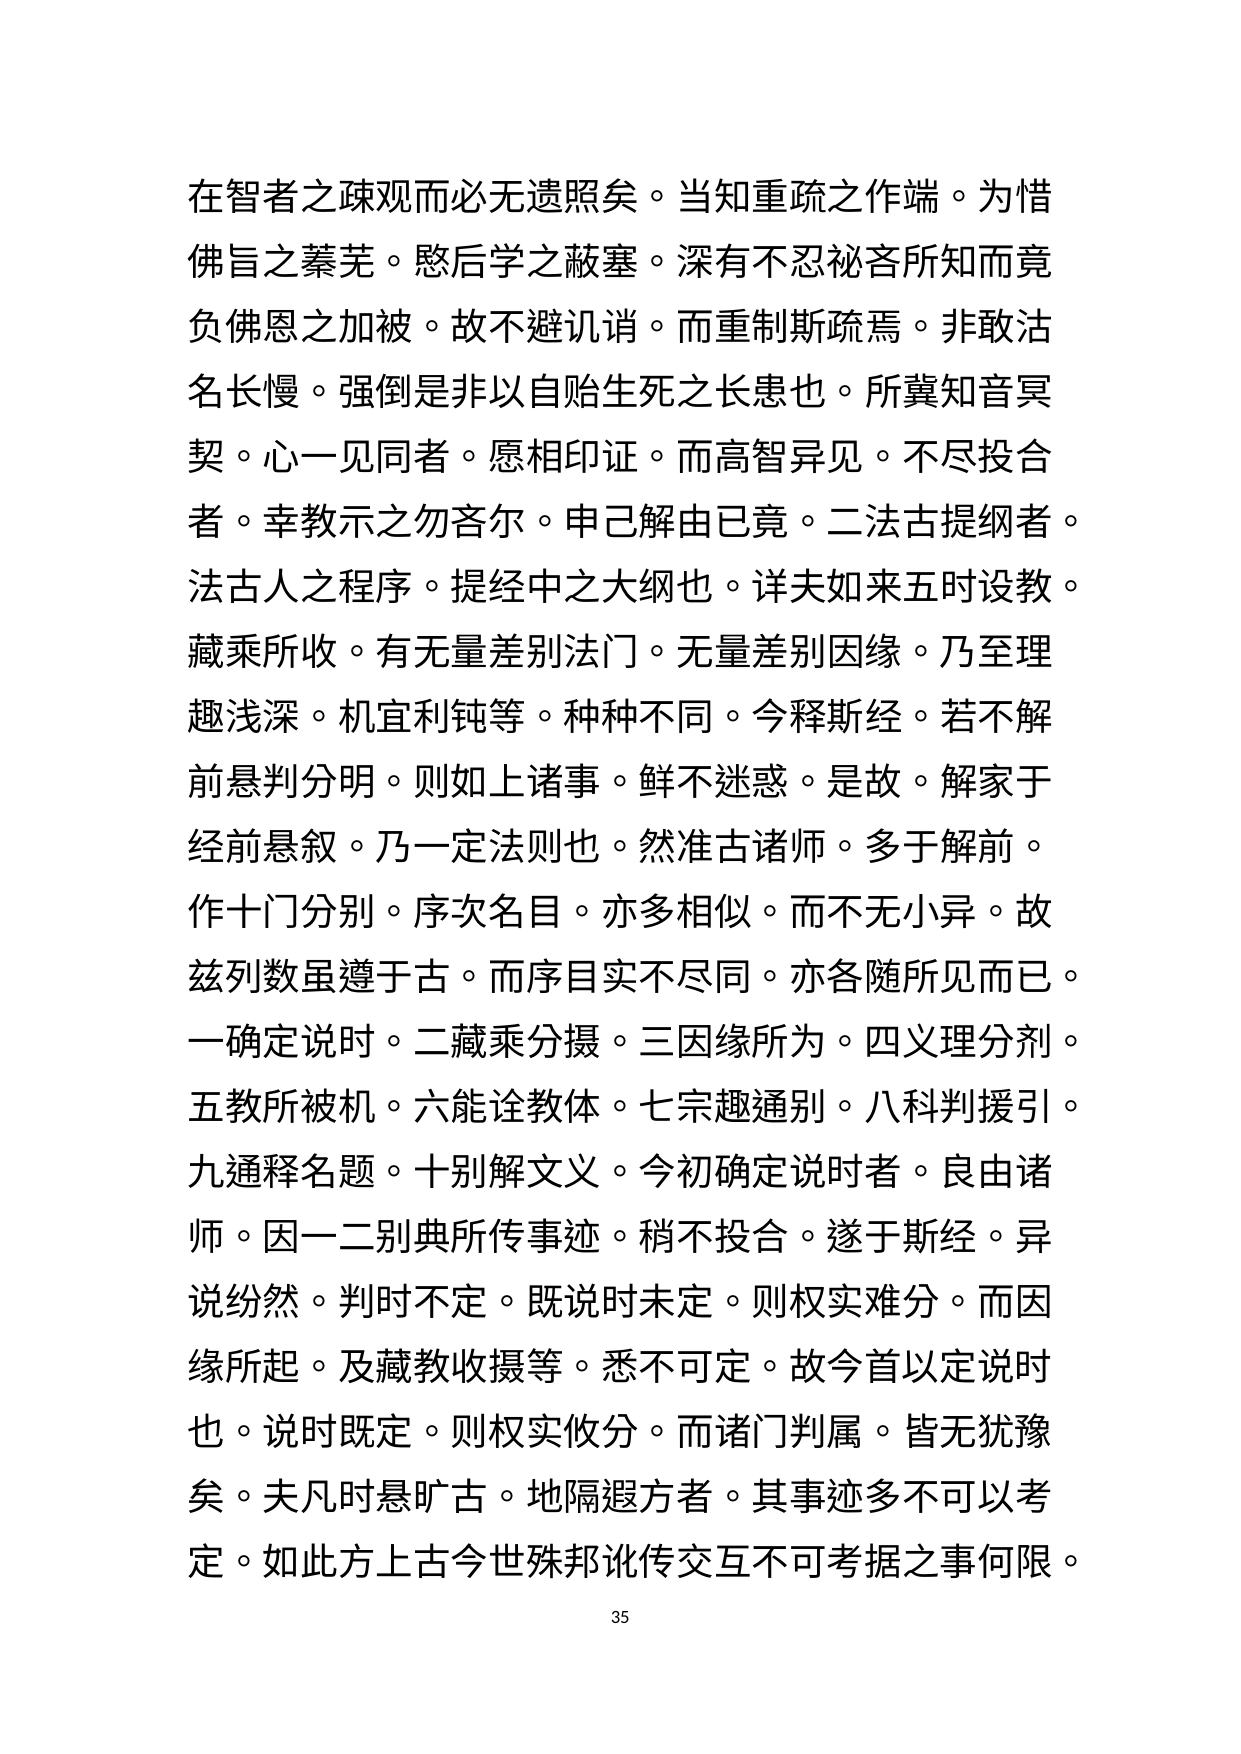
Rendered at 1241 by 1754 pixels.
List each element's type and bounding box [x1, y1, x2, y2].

text [187, 162, 1053, 1592]
